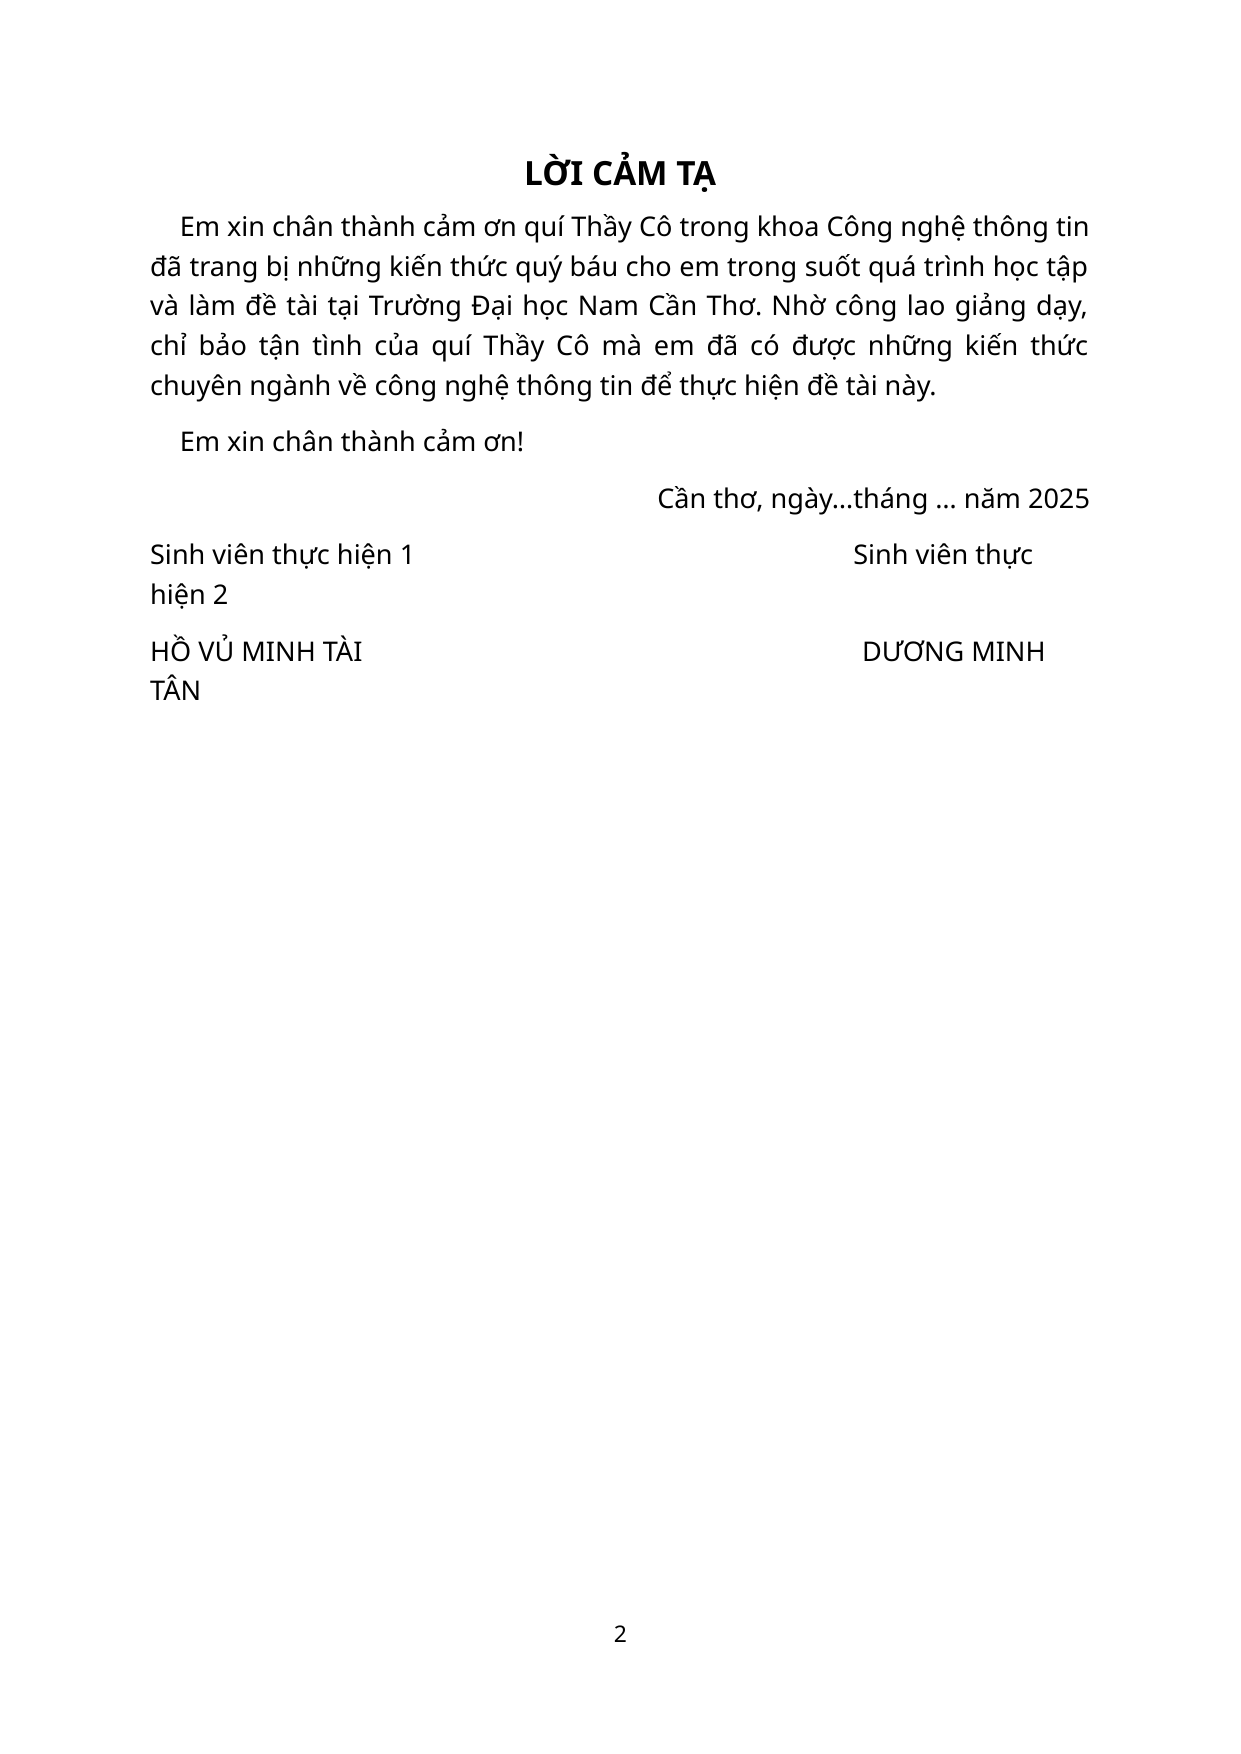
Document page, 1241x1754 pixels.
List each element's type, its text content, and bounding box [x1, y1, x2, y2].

text Cần thơ, ngày…tháng … năm 2025 [150, 479, 1090, 516]
text HỒ VỦ MINH TÀI DƯƠNG MINH TÂN [150, 632, 1090, 709]
text Em xin chân thành cảm ơn quí Thầy Cô trong khoa Công nghệ thông tin đã trang bị những kiến thức quý báu cho em trong suốt quá trình học tập và làm đề tài tại Trường Đại học Nam Cần Thơ. Nhờ công lao giảng dạy, chỉ bảo tận tình của quí Thầy Cô mà em đã có được những kiến thức chuyên ngành về công nghệ thông tin để thực hiện đề tài này. [150, 207, 1090, 403]
text Sinh viên thực hiện 1 Sinh viên thực hiện 2 [150, 536, 1090, 612]
text Em xin chân thành cảm ơn! [150, 423, 1090, 460]
subtitle LỜI CẢM TẠ [150, 150, 1090, 195]
